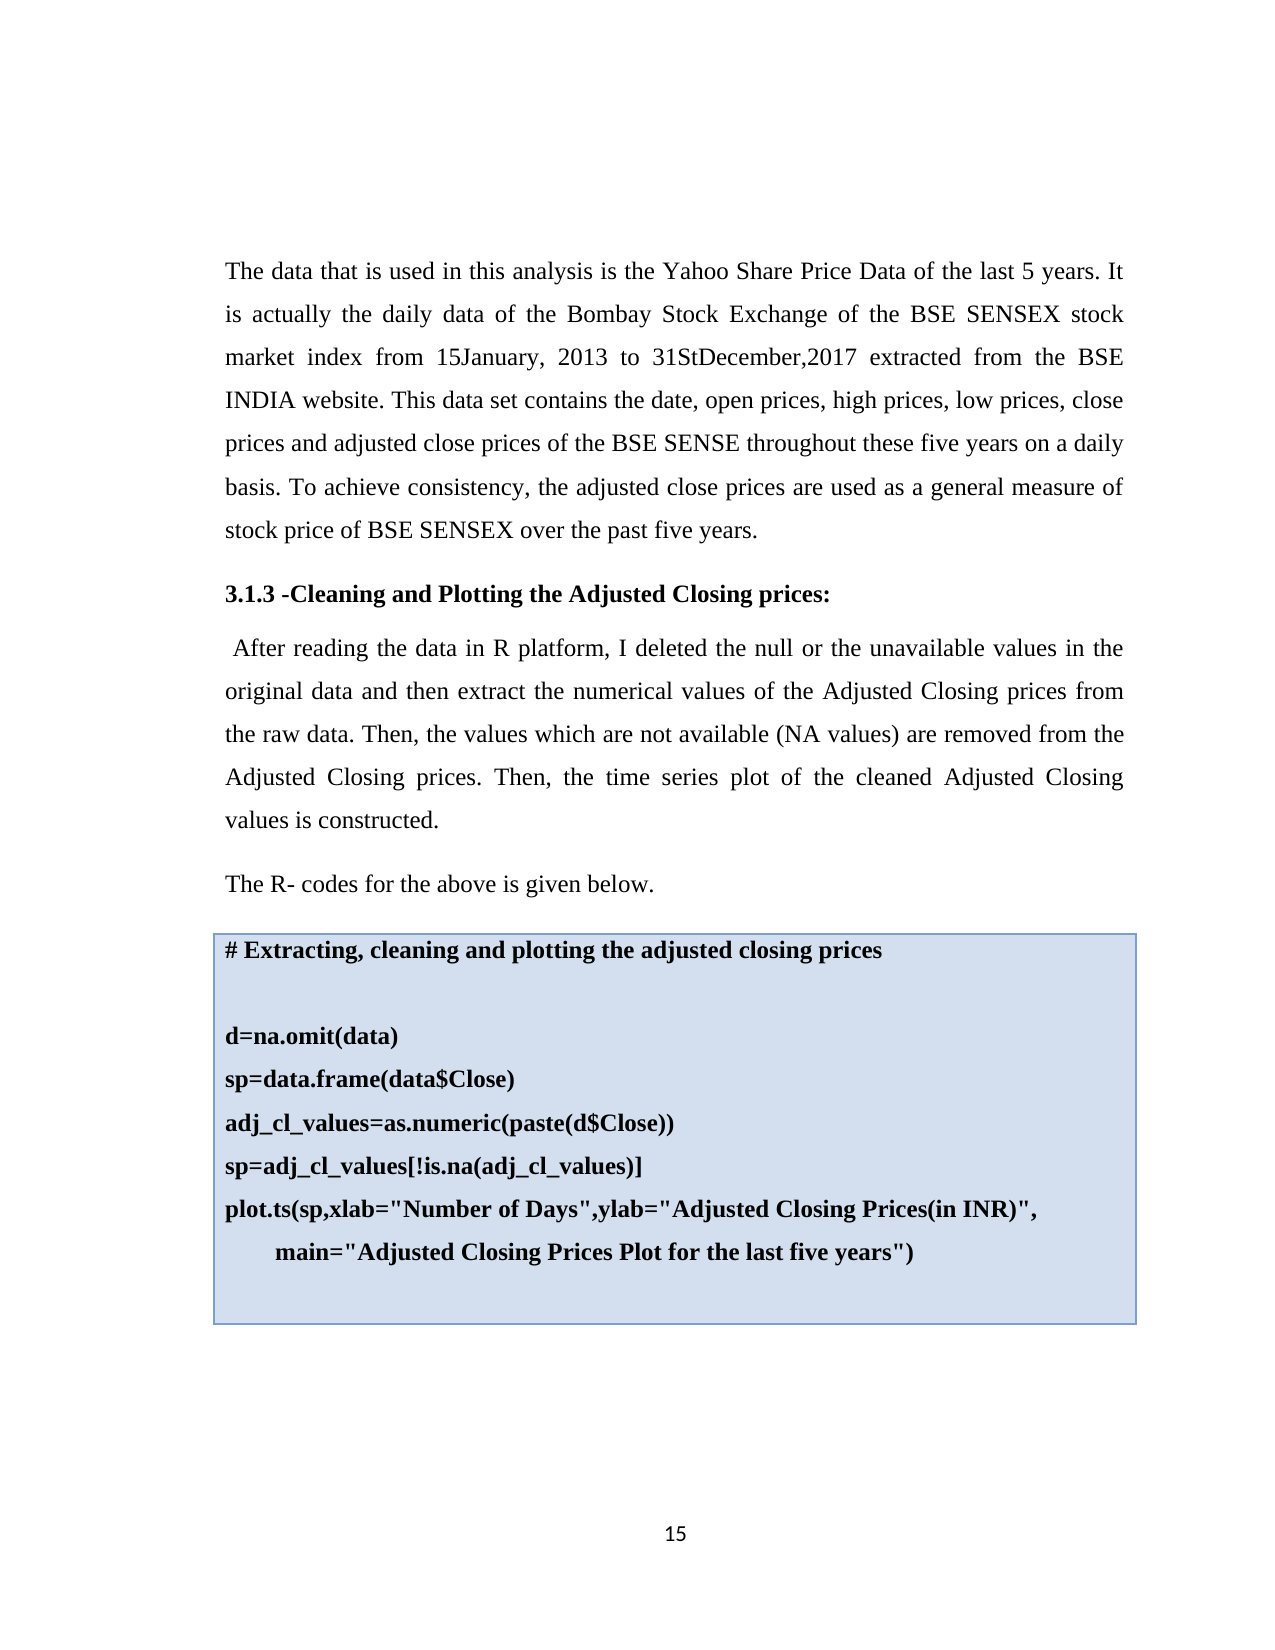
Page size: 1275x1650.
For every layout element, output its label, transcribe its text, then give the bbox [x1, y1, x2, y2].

table_header # Extracting, cleaning and plotting the adjusted closing prices d=na.omit(data) sp=data.frame(data$Close) adj_cl_values=as.numeric(paste(d$Close)) sp=adj_cl_values[!is.na(adj_cl_values)] plot.ts(sp,xlab="Number of Days",ylab="Adjusted Closing Prices(in INR)", main="Adjusted Closing Prices Plot for the last five years") [215, 935, 1135, 1323]
text After reading the data in R platform, I deleted the null or the unavailable values in the original data and then extract the numerical values of the Adjusted Closing prices from the raw data. Then, the values which are not available (NA values) are removed from the Adjusted Closing prices. Then, the time series plot of the cleaned Adjusted Closing values is constructed. [225, 633, 1125, 834]
text The data that is used in this analysis is the Yahoo Share Price Data of the last 5 years. It is actually the daily data of the Bombay Stock Exchange of the BSE SENSEX stock market index from 15January, 2013 to 31StDecember,2017 extracted from the BSE INDIA website. This data set contains the date, open prices, high prices, low prices, close prices and adjusted close prices of the BSE SENSE throughout these five years on a daily basis. To achieve consistency, the adjusted close prices are used as a general measure of stock price of BSE SENSEX over the past five years. [225, 256, 1125, 543]
text The R- codes for the above is given below. [225, 869, 1125, 898]
text 3.1.3 -Cleaning and Plotting the Adjusted Closing prices: [225, 579, 1125, 607]
